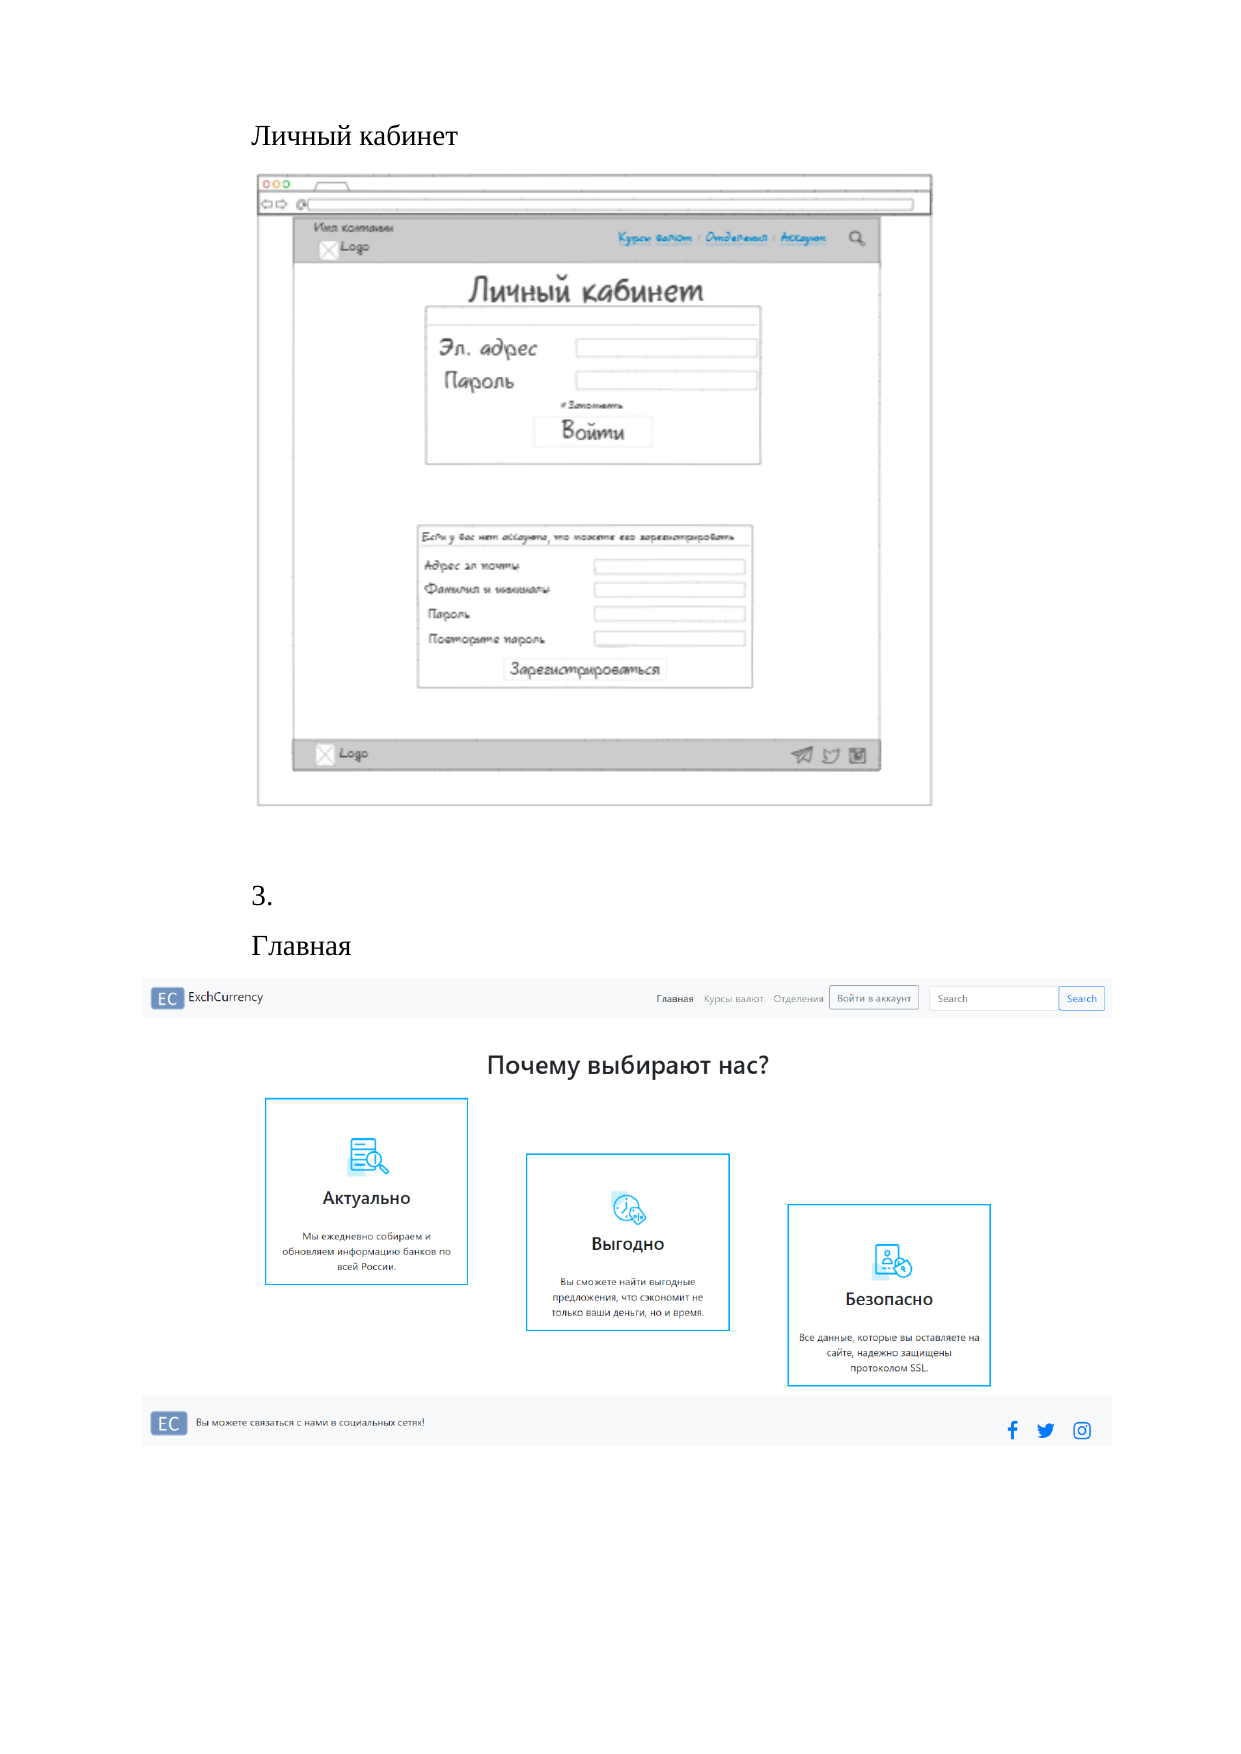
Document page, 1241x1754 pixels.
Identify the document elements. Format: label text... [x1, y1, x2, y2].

text Главная [251, 928, 1152, 962]
picture [251, 168, 940, 814]
picture [140, 978, 1111, 1522]
text Личный кабинет [251, 118, 1152, 152]
